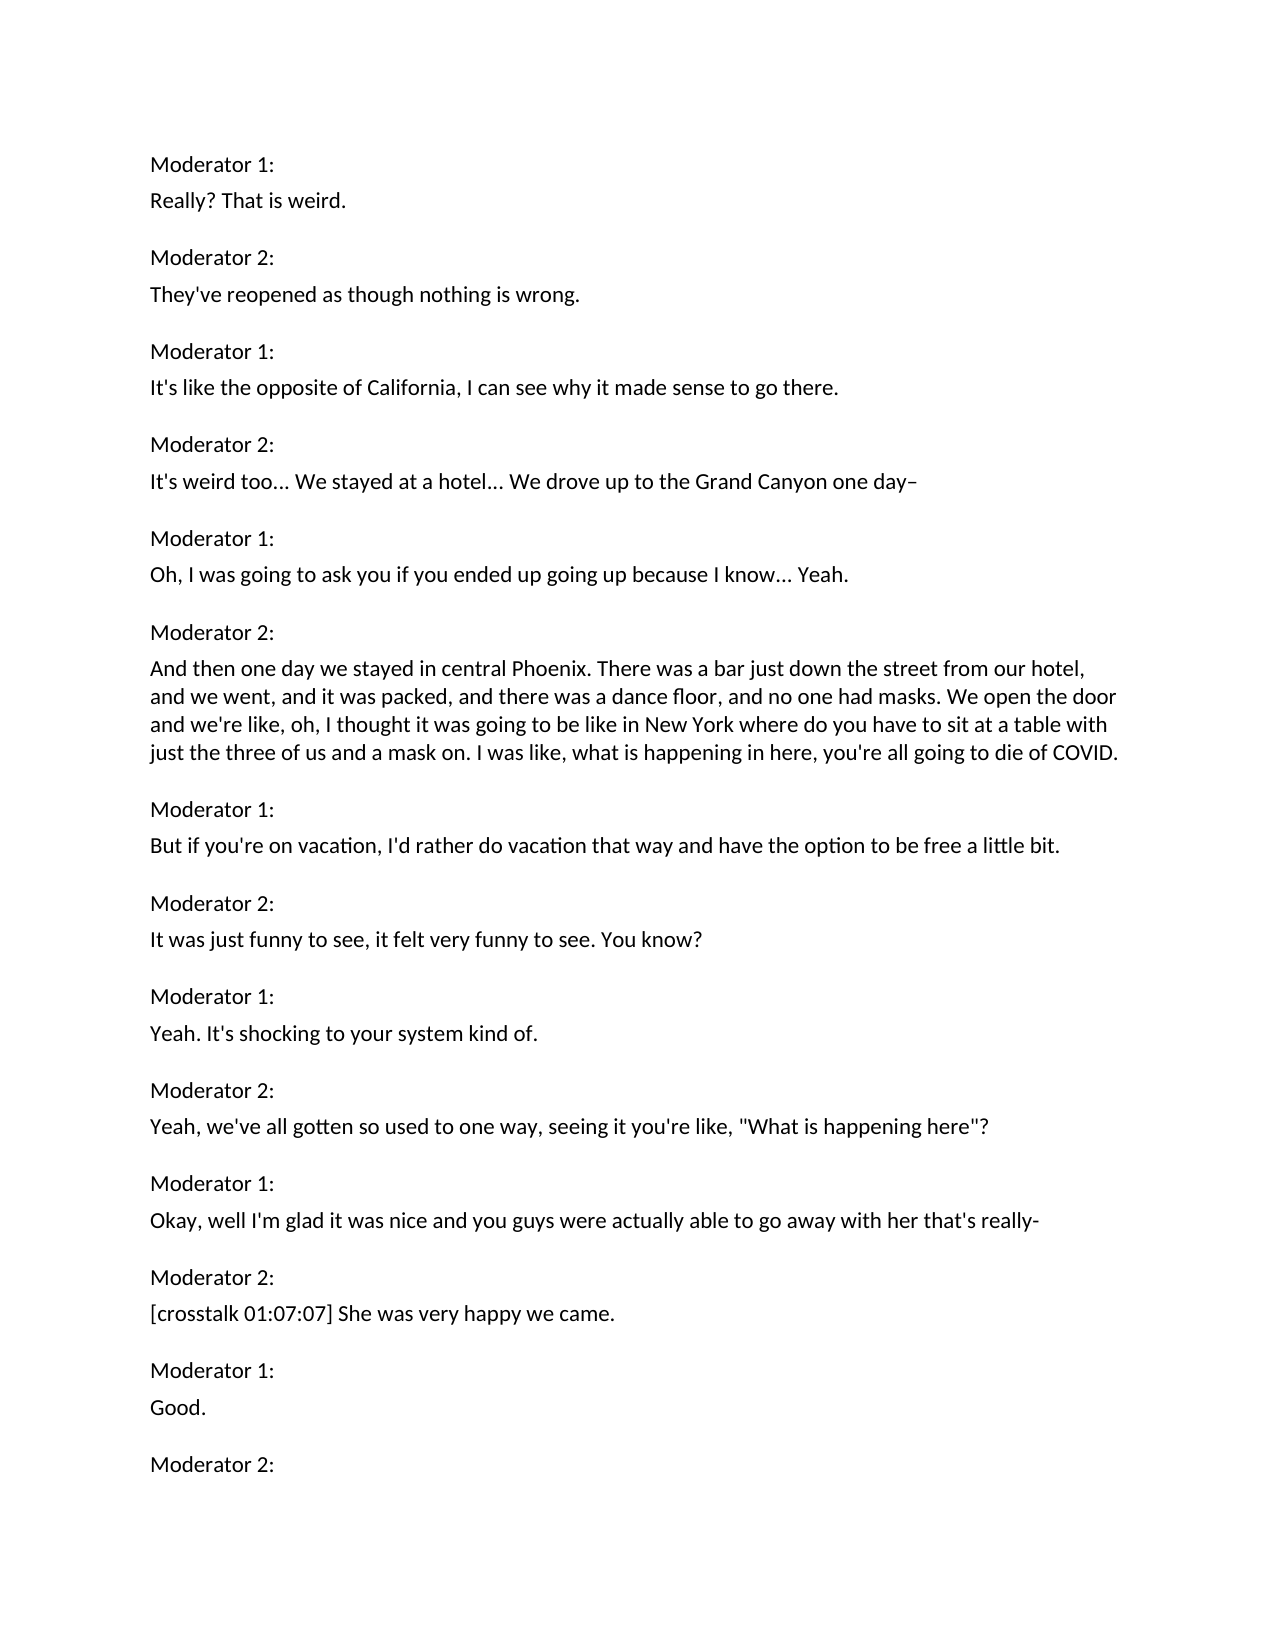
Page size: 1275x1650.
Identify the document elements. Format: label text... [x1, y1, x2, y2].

text Moderator 1: [150, 337, 1125, 365]
text Moderator 2: [150, 431, 1125, 459]
text Moderator 2: [150, 1076, 1125, 1104]
text They've reopened as though nothing is wrong. [150, 280, 1125, 308]
text Moderator 2: [150, 1263, 1125, 1291]
text Moderator 2: [150, 889, 1125, 917]
text Moderator 1: [150, 982, 1125, 1010]
text But if you're on vacation, I'd rather do vacation that way and have the option to be free a little bit. [150, 832, 1125, 860]
text Okay, well I'm glad it was nice and you guys were actually able to go away with her that's really- [150, 1206, 1125, 1234]
text Moderator 2: [150, 243, 1125, 272]
text And then one day we stayed in central Phoenix. There was a bar just down the street from our hotel, and we went, and it was packed, and there was a dance floor, and no one had masks. We open the door and we're like, oh, I thought it was going to be like in New York where do you have to sit at a table with just the three of us and a mask on. I was like, what is happening in here, you're all going to die of COVID. [150, 654, 1125, 766]
text It's weird too... We stayed at a hotel... We drove up to the Grand Canyon one day– [150, 467, 1125, 495]
text Good. [150, 1393, 1125, 1421]
text Moderator 1: [150, 150, 1125, 178]
text Moderator 2: [150, 618, 1125, 646]
text It was just funny to see, it felt very funny to see. You know? [150, 925, 1125, 953]
text Yeah, we've all gotten so used to one way, seeing it you're like, "What is happening here"? [150, 1112, 1125, 1140]
text Moderator 1: [150, 1357, 1125, 1384]
text Moderator 1: [150, 1169, 1125, 1197]
text Yeah. It's shocking to your system kind of. [150, 1019, 1125, 1047]
text Oh, I was going to ask you if you ended up going up because I know... Yeah. [150, 561, 1125, 588]
text Moderator 1: [150, 524, 1125, 552]
text Moderator 1: [150, 795, 1125, 823]
text [crosstalk 01:07:07] She was very happy we came. [150, 1299, 1125, 1327]
text Really? That is weird. [150, 186, 1125, 214]
text It's like the opposite of California, I can see why it made sense to go there. [150, 373, 1125, 401]
text Moderator 2: [150, 1450, 1125, 1478]
